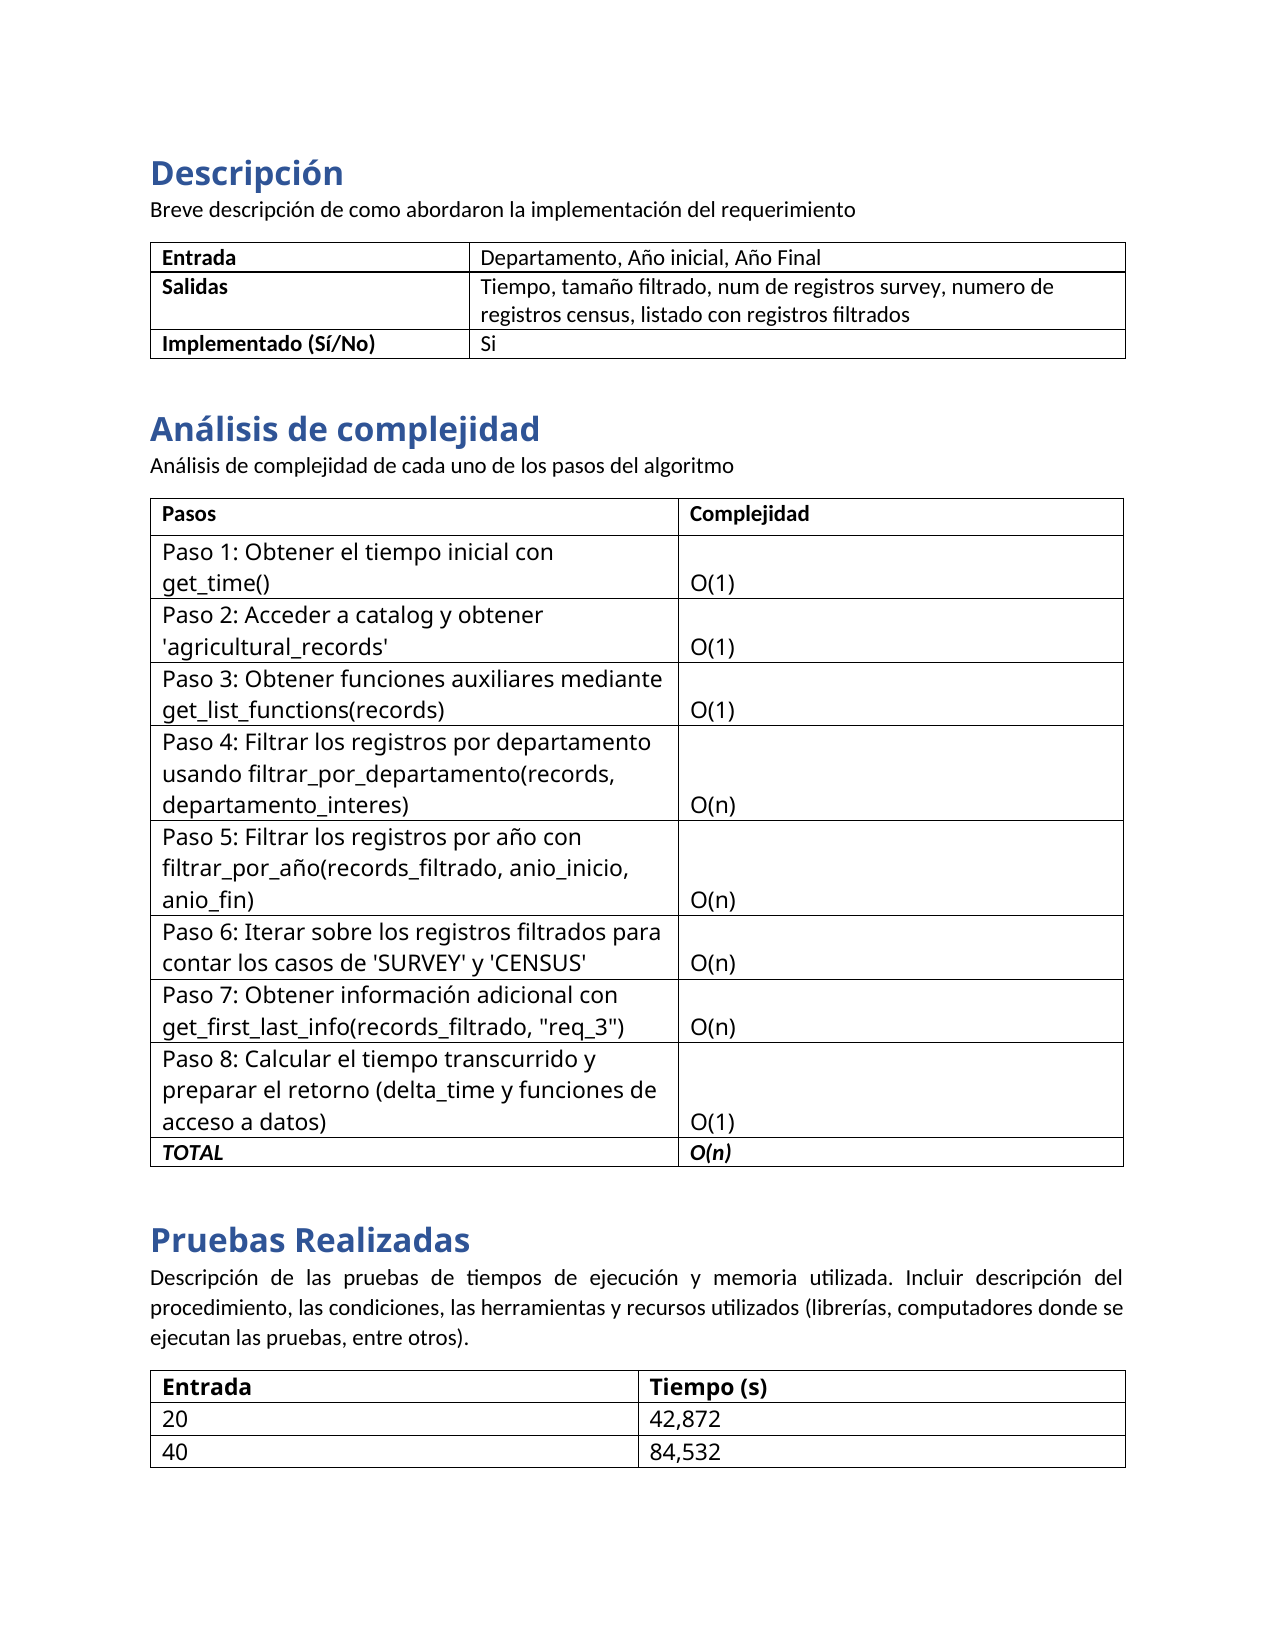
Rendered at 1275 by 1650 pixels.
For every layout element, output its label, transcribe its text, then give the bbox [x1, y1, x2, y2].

table_header Entrada [151, 1371, 638, 1402]
text Descripción de las pruebas de tiempos de ejecución y memoria utilizada. Incluir descripción del procedimiento, las condiciones, las herramientas y recursos utilizados (librerías, computadores donde se ejecutan las pruebas, entre otros). [150, 1263, 1125, 1351]
subtitle Pruebas Realizadas [150, 1217, 1125, 1263]
table_header Entrada [151, 243, 469, 271]
table_cell O(1) [679, 1043, 1123, 1137]
table_cell 84,532 [639, 1436, 1125, 1467]
table_cell Salidas [151, 273, 469, 328]
table_cell O(1) [679, 599, 1123, 662]
table_cell O(1) [679, 663, 1123, 725]
subtitle Análisis de complejidad [150, 405, 1125, 451]
table_cell Paso 7: Obtener información adicional con get_first_last_info(records_filtrado, "req_3") [151, 980, 678, 1042]
table_cell Paso 2: Acceder a catalog y obtener 'agricultural_records' [151, 599, 678, 662]
text Breve descripción de como abordaron la implementación del requerimiento [150, 195, 1125, 223]
table_cell O(1) [679, 536, 1123, 598]
table_cell Paso 1: Obtener el tiempo inicial con get_time() [151, 536, 678, 598]
table_cell Tiempo, tamaño filtrado, num de registros survey, numero de registros census, listado con registros filtrados [470, 273, 1125, 328]
table_header Departamento, Año inicial, Año Final [470, 243, 1125, 271]
table_cell Si [470, 330, 1125, 357]
text Análisis de complejidad de cada uno de los pasos del algoritmo [150, 451, 1125, 479]
table_cell 40 [151, 1436, 638, 1467]
table_cell 42,872 [639, 1403, 1125, 1434]
table_header Complejidad [679, 499, 1123, 535]
table_cell Paso 6: Iterar sobre los registros filtrados para contar los casos de 'SURVEY' y 'CENSUS' [151, 916, 678, 978]
table_cell O(n) [679, 1138, 1123, 1166]
table_cell Implementado (Sí/No) [151, 330, 469, 357]
table_cell Paso 5: Filtrar los registros por año con filtrar_por_año(records_filtrado, anio_inicio, anio_fin) [151, 821, 678, 915]
table_cell Paso 3: Obtener funciones auxiliares mediante get_list_functions(records) [151, 663, 678, 725]
table_header Pasos [151, 499, 678, 535]
table_cell TOTAL [151, 1138, 678, 1166]
table_cell Paso 8: Calcular el tiempo transcurrido y preparar el retorno (delta_time y funciones de acceso a datos) [151, 1043, 678, 1137]
table_cell Paso 4: Filtrar los registros por departamento usando filtrar_por_departamento(records, departamento_interes) [151, 726, 678, 820]
table_cell O(n) [679, 916, 1123, 978]
table_cell O(n) [679, 980, 1123, 1042]
table_cell 20 [151, 1403, 638, 1434]
subtitle Descripción [150, 150, 1125, 195]
table_cell O(n) [679, 821, 1123, 915]
table_header Tiempo (s) [639, 1371, 1125, 1402]
table_cell O(n) [679, 726, 1123, 820]
